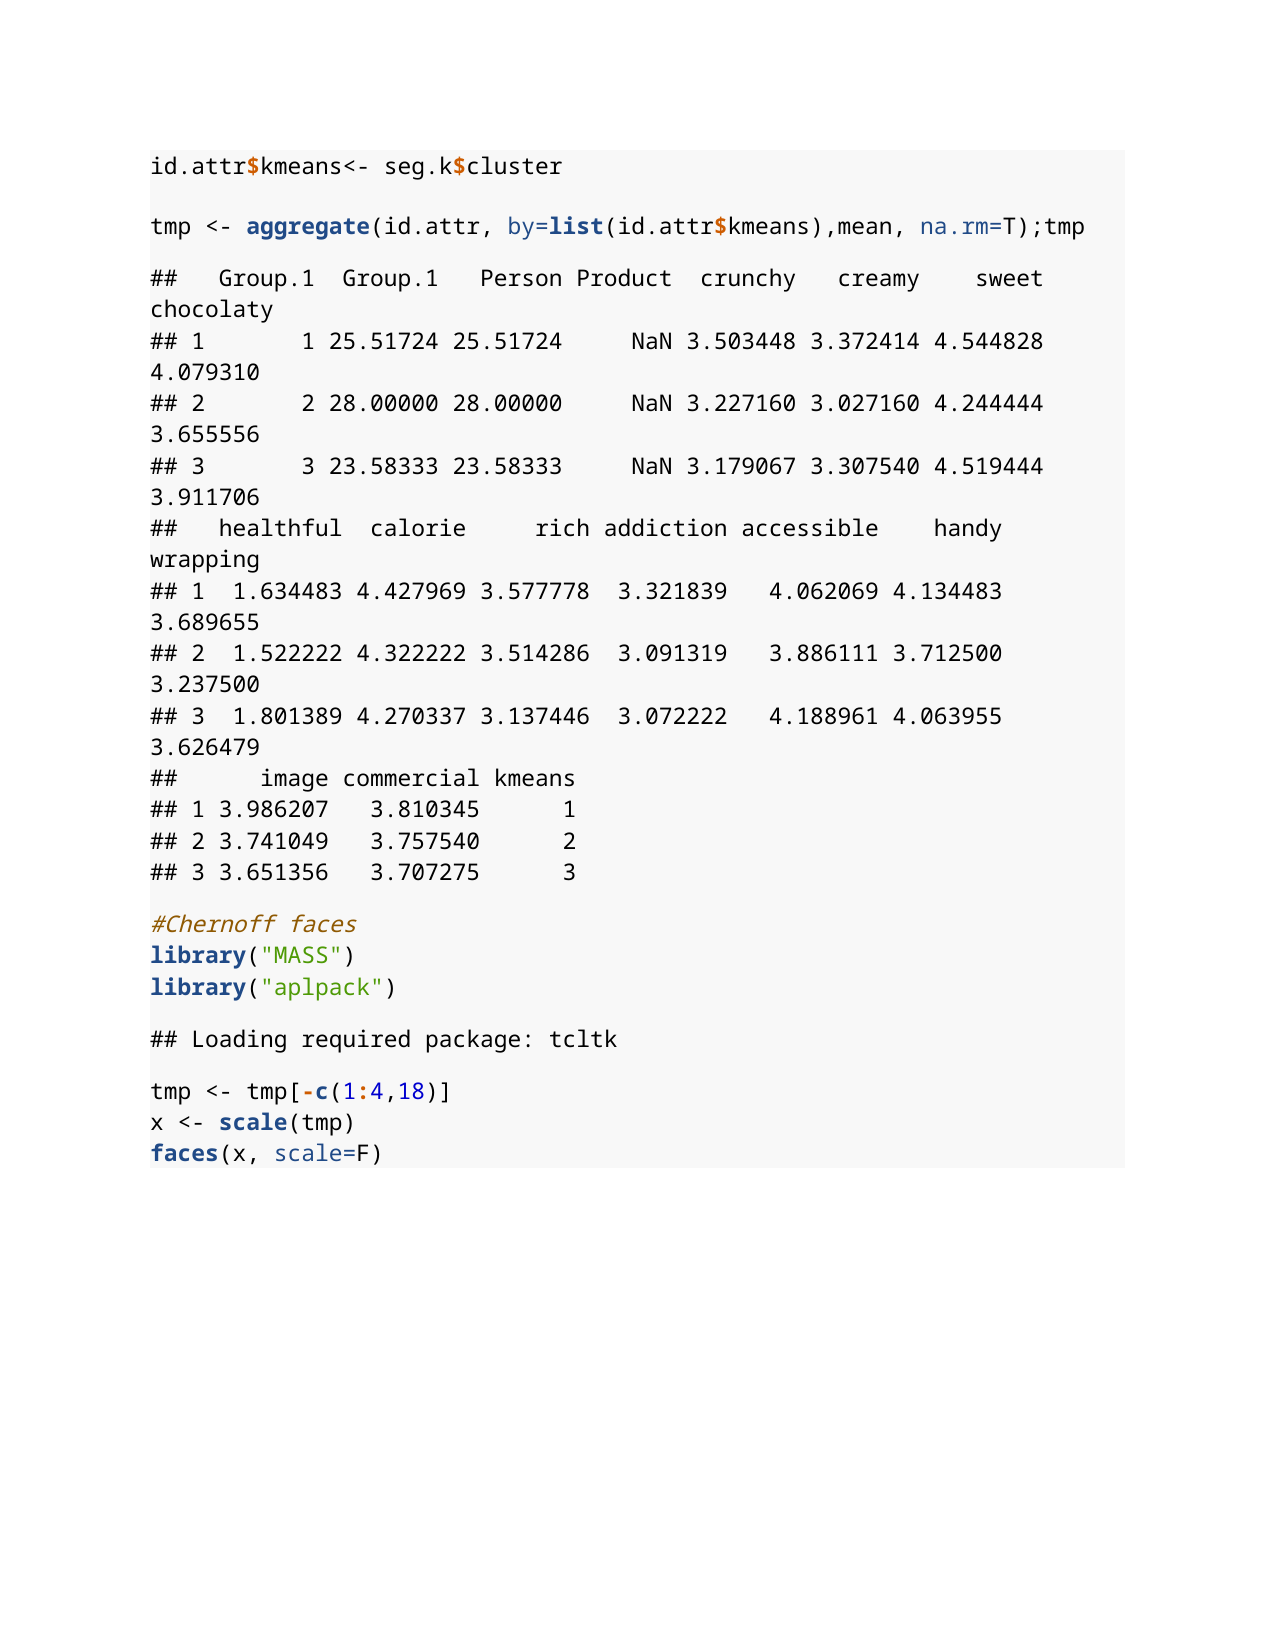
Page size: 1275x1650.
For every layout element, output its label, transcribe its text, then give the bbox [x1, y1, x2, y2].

text tmp <- tmp[-c(1:4,18)] x <- scale(tmp) faces(x, scale=F) [150, 1074, 1125, 1168]
text id.attr$kmeans<- seg.k$cluster tmp <- aggregate(id.attr, by=list(id.attr$kmeans),mean, na.rm=T);tmp [150, 150, 1125, 241]
text ## Loading required package: tcltk [150, 1022, 1125, 1054]
text ## Group.1 Group.1 Person Product crunchy creamy sweet chocolaty ## 1 1 25.51724 25.51724 NaN 3.503448 3.372414 4.544828 4.079310 ## 2 2 28.00000 28.00000 NaN 3.227160 3.027160 4.244444 3.655556 ## 3 3 23.58333 23.58333 NaN 3.179067 3.307540 4.519444 3.911706 ## healthful calorie rich addiction accessible handy wrapping ## 1 1.634483 4.427969 3.577778 3.321839 4.062069 4.134483 3.689655 ## 2 1.522222 4.322222 3.514286 3.091319 3.886111 3.712500 3.237500 ## 3 1.801389 4.270337 3.137446 3.072222 4.188961 4.063955 3.626479 ## image commercial kmeans ## 1 3.986207 3.810345 1 ## 2 3.741049 3.757540 2 ## 3 3.651356 3.707275 3 [150, 262, 1125, 887]
text #Chernoff faces library("MASS") library("aplpack") [356, 908, 1125, 1002]
